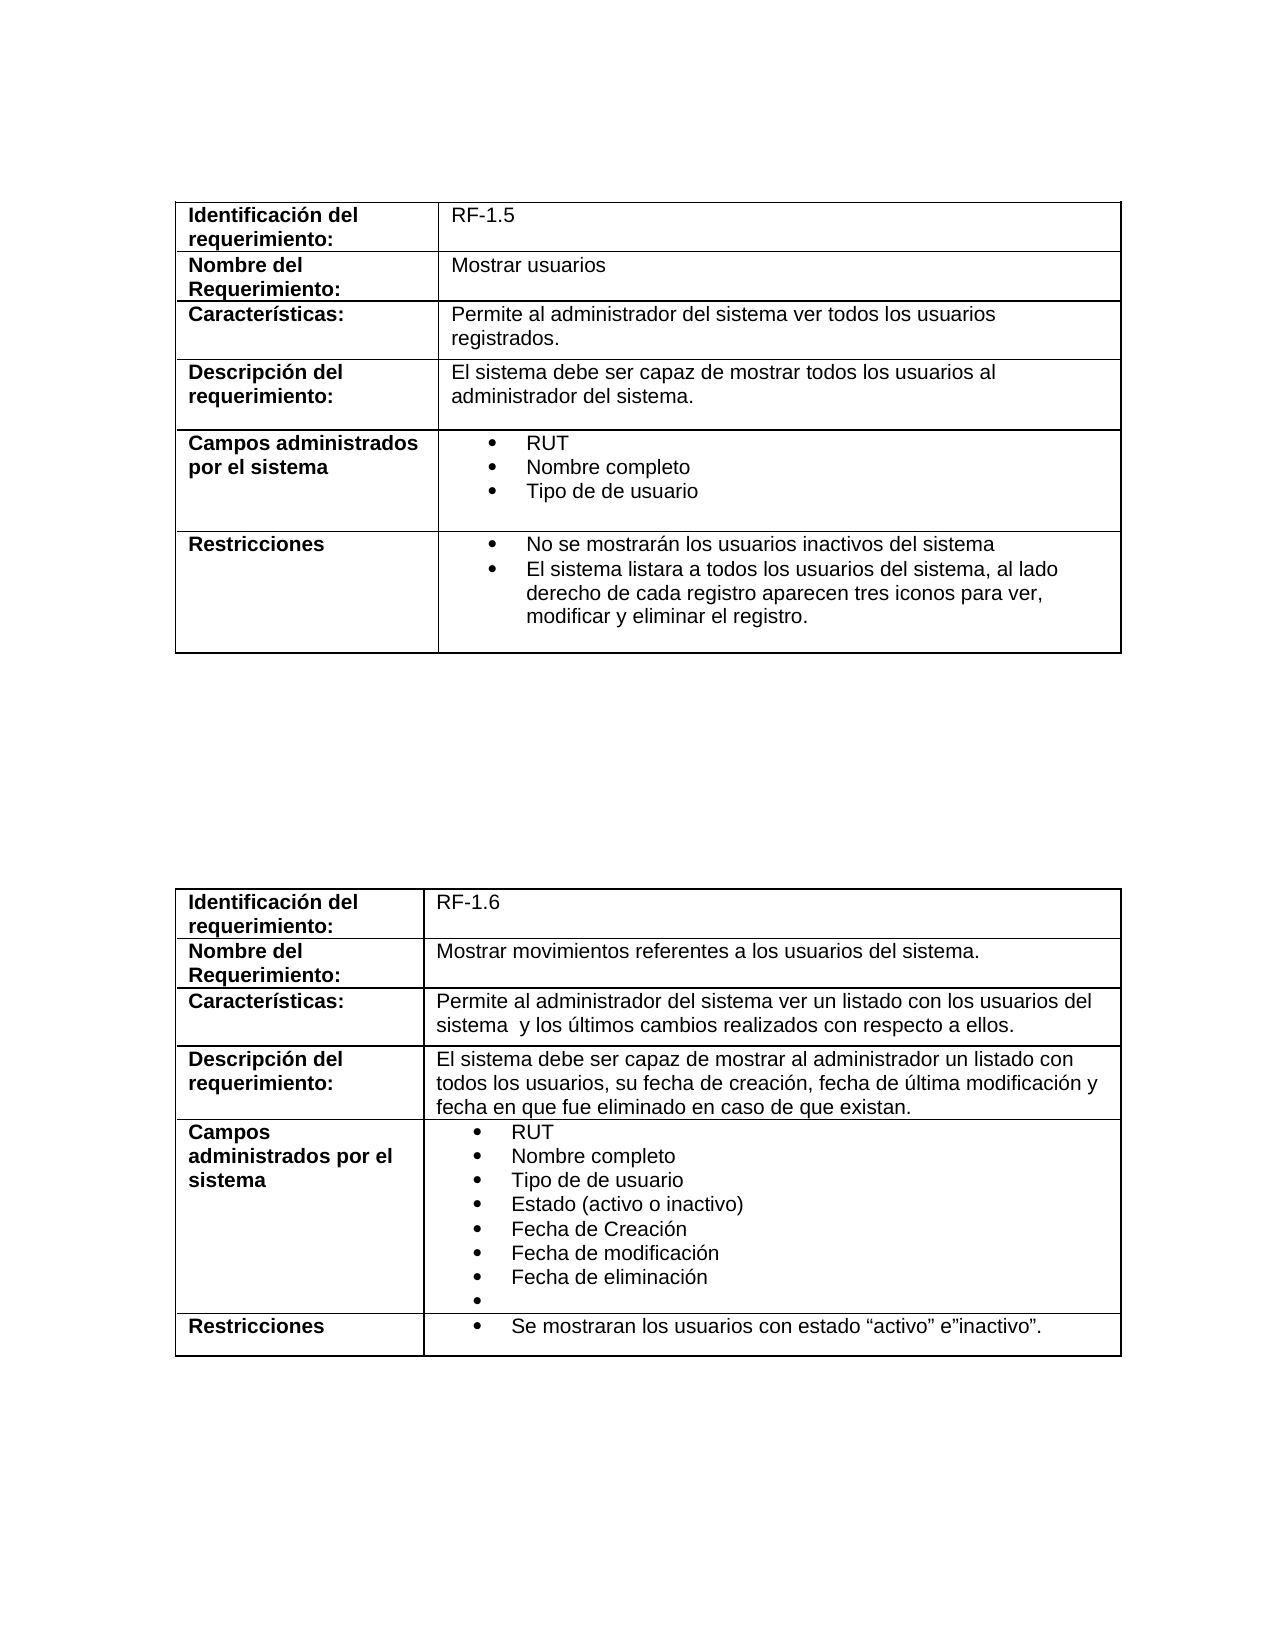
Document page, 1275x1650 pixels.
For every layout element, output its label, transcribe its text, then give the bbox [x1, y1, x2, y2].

table_cell Nombre del Requerimiento: [176, 939, 423, 987]
table_cell Campos administrados por el sistema [176, 430, 438, 531]
table_cell Descripción del requerimiento: [176, 1046, 423, 1118]
table_cell Mostrar movimientos referentes a los usuarios del sistema. [425, 939, 1120, 987]
table_cell RUT Nombre completo Tipo de de usuario [439, 431, 1120, 531]
table_cell El sistema debe ser capaz de mostrar al administrador un listado con todos los usuarios, su fecha de creación, fecha de última modificación y fecha en que fue eliminado en caso de que existan. [425, 1047, 1120, 1118]
table_header RF-1.6 [425, 890, 1120, 937]
table_cell RUT Nombre completo Tipo de de usuario Estado (activo o inactivo) Fecha de Creación Fecha de modificación Fecha de eliminación [425, 1120, 1120, 1313]
table_cell Restricciones [176, 532, 438, 652]
table_cell Mostrar usuarios [439, 252, 1120, 300]
table_header Identificación del requerimiento: [176, 890, 423, 937]
table_cell Características: [176, 301, 438, 358]
table_cell No se mostrarán los usuarios inactivos del sistema El sistema listara a todos los usuarios del sistema, al lado derecho de cada registro aparecen tres iconos para ver, modificar y eliminar el registro. [439, 532, 1120, 652]
table_cell Campos administrados por el sistema [176, 1120, 423, 1313]
table_cell Descripción del requerimiento: [176, 360, 438, 429]
table_cell Características: [176, 988, 423, 1045]
table_cell Nombre del Requerimiento: [176, 252, 438, 300]
table_cell El sistema debe ser capaz de mostrar todos los usuarios al administrador del sistema. [439, 360, 1120, 429]
table_header RF-1.5 [439, 203, 1120, 251]
table_cell Permite al administrador del sistema ver todos los usuarios registrados. [439, 302, 1120, 358]
table_cell Restricciones [176, 1314, 423, 1355]
table_cell Se mostraran los usuarios con estado “activo” e”inactivo”. [425, 1314, 1120, 1355]
table_header Identificación del requerimiento: [176, 203, 438, 251]
table_cell Permite al administrador del sistema ver un listado con los usuarios del sistema y los últimos cambios realizados con respecto a ellos. [425, 989, 1120, 1045]
